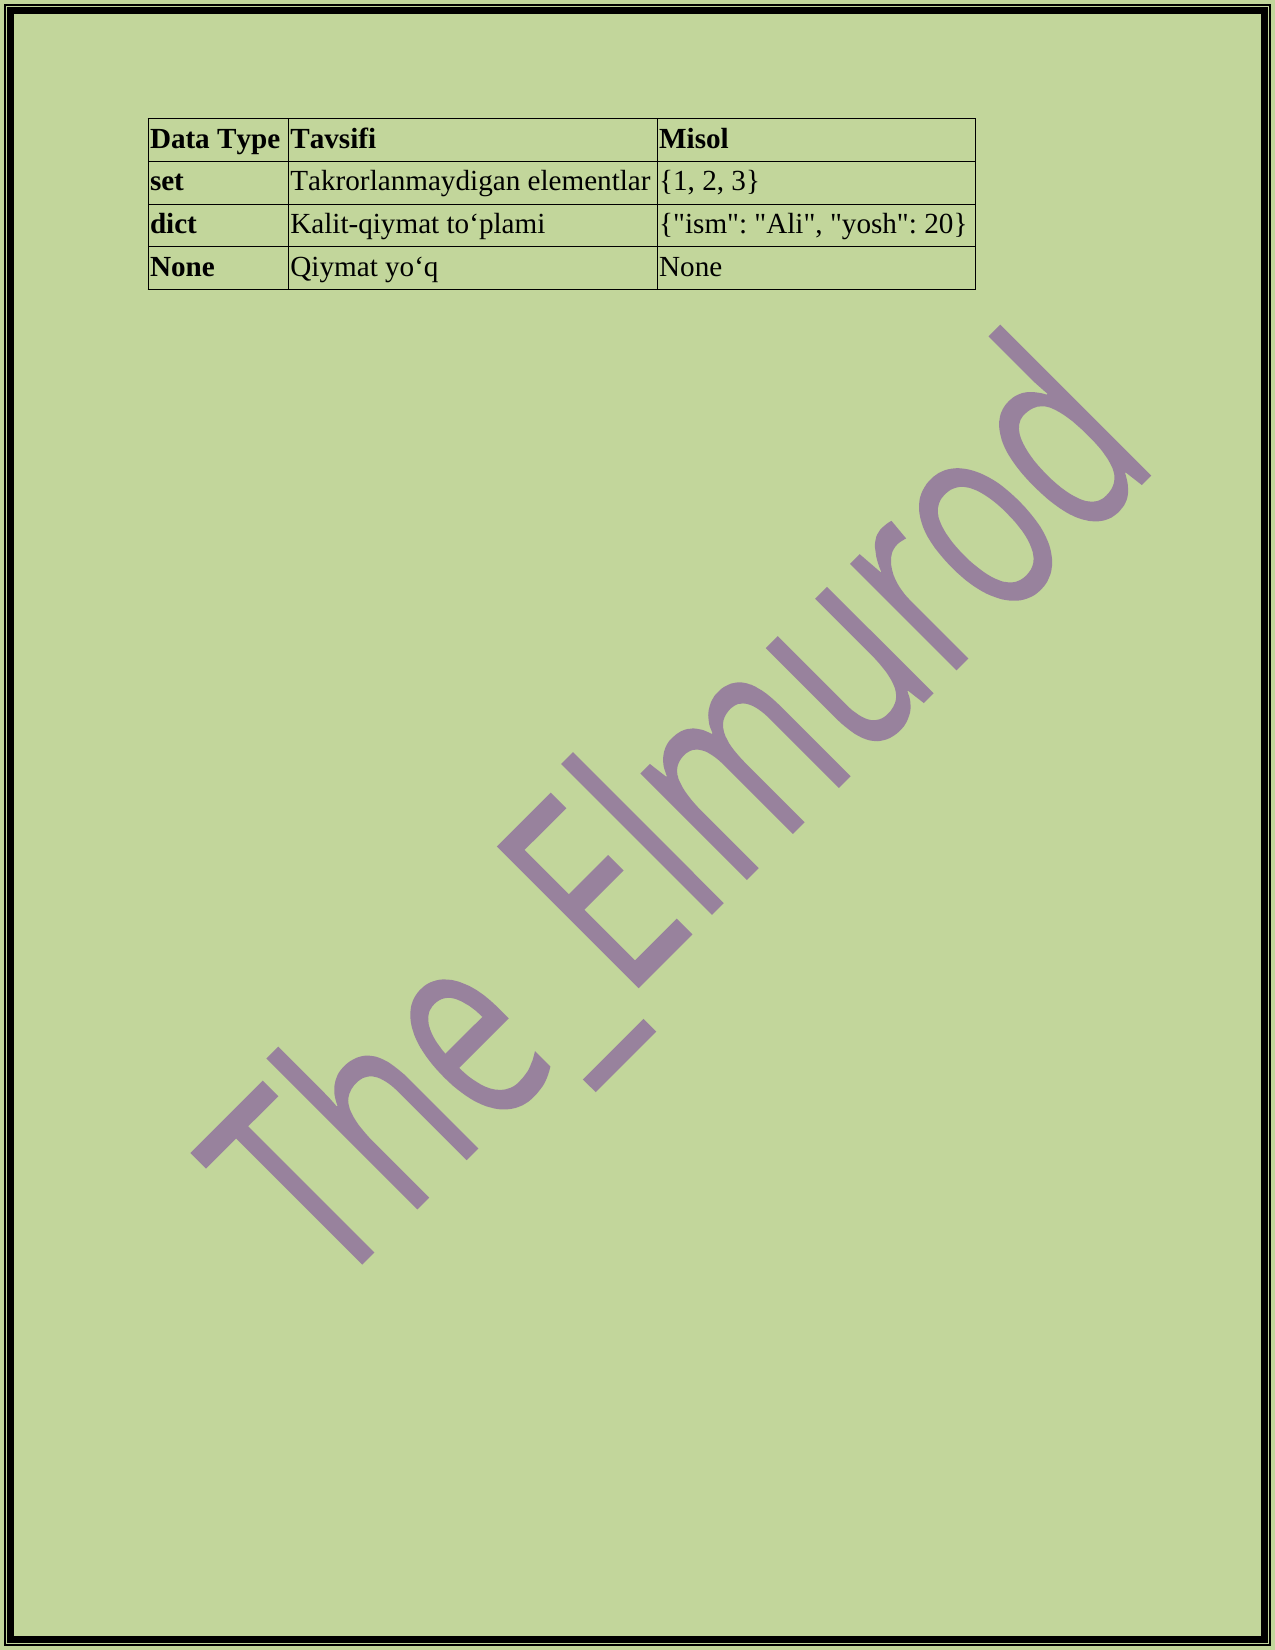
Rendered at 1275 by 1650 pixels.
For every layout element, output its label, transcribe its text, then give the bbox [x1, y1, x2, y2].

table_header Misol [658, 119, 975, 161]
table_cell Kalit-qiymat to‘plami [289, 205, 657, 246]
table_header Tavsifi [289, 119, 657, 161]
table_cell {"ism": "Ali", "yosh": 20} [658, 205, 975, 246]
table_cell set [149, 162, 288, 203]
table_cell dict [149, 205, 288, 246]
table_cell Qiymat yo‘q [289, 247, 657, 289]
table_cell {1, 2, 3} [658, 162, 975, 203]
table_header Data Type [149, 119, 288, 161]
table_cell None [658, 247, 975, 289]
table_cell None [149, 247, 288, 289]
table_cell Takrorlanmaydigan elementlar [289, 162, 657, 203]
